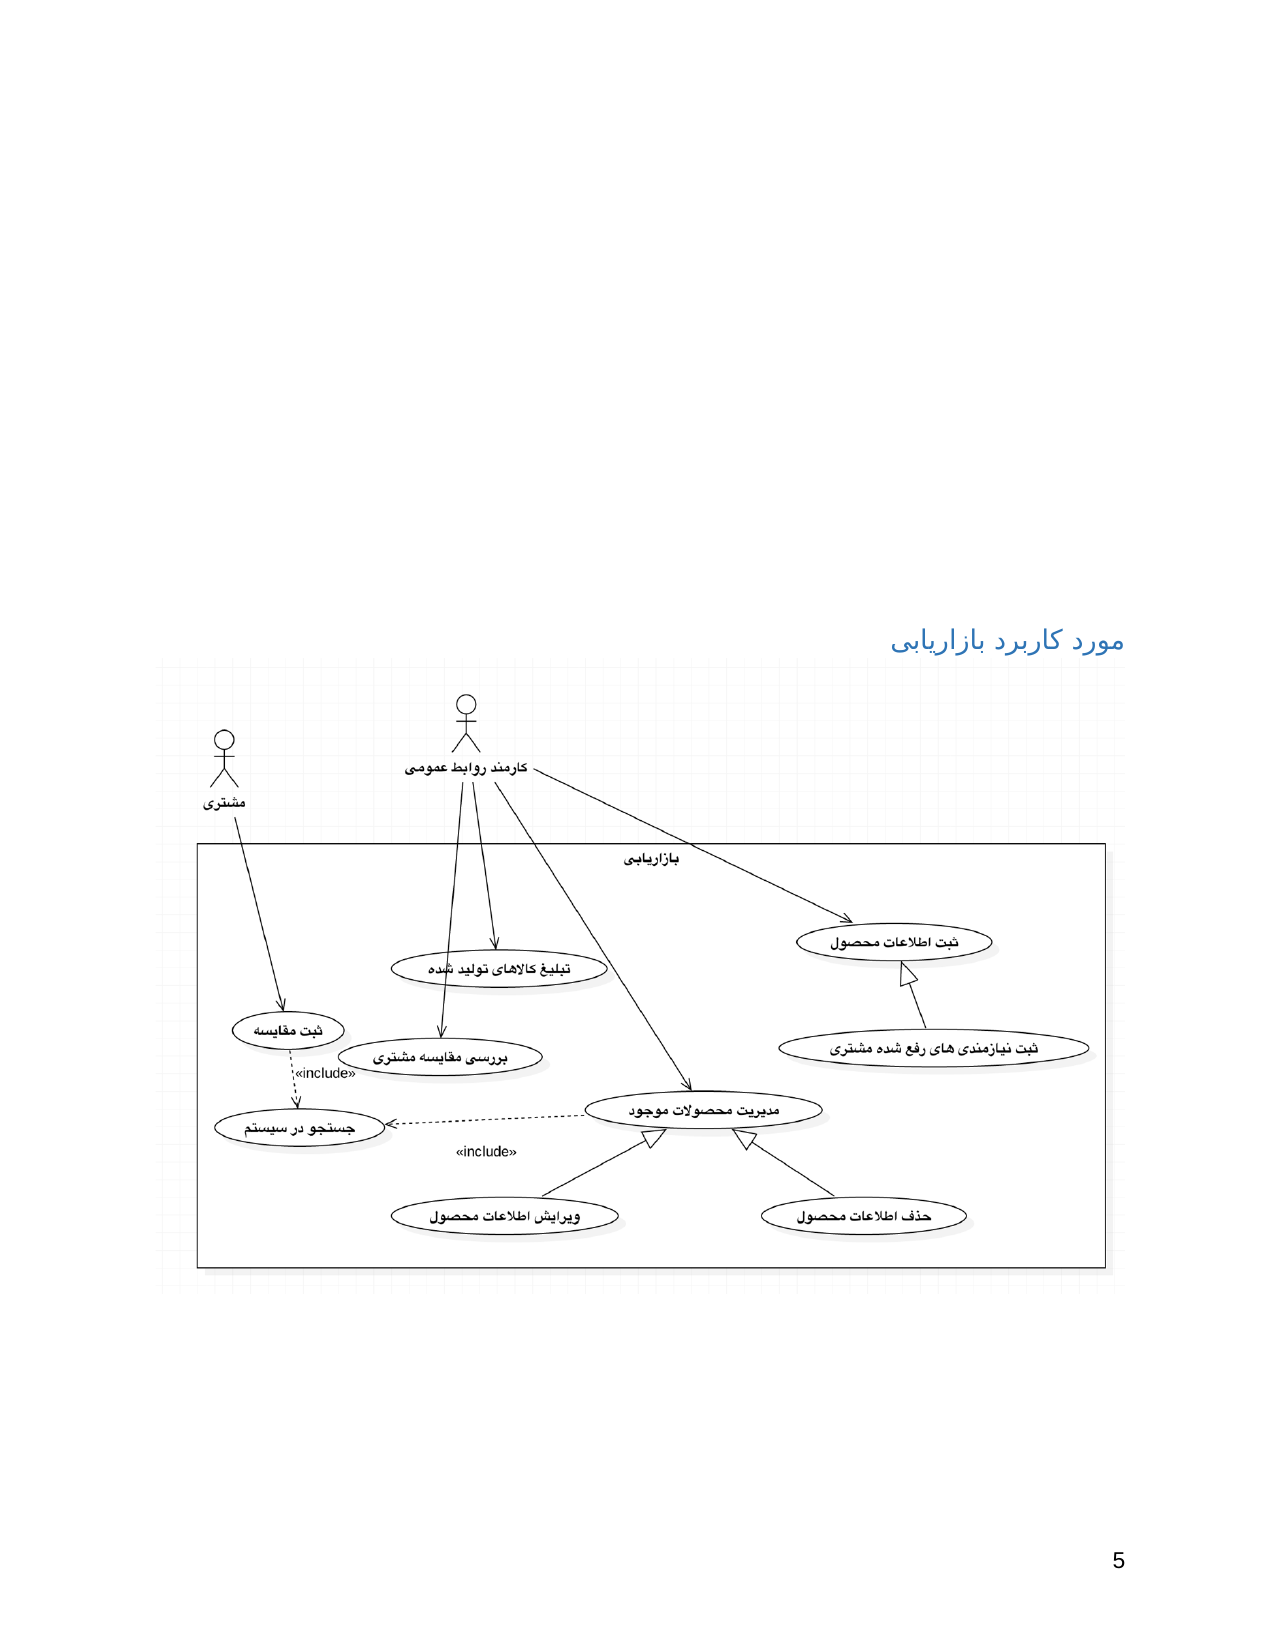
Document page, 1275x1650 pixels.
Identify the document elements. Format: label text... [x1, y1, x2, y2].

picture [155, 658, 1125, 1294]
subtitle مورد کاربرد بازاریابی [150, 624, 1125, 656]
